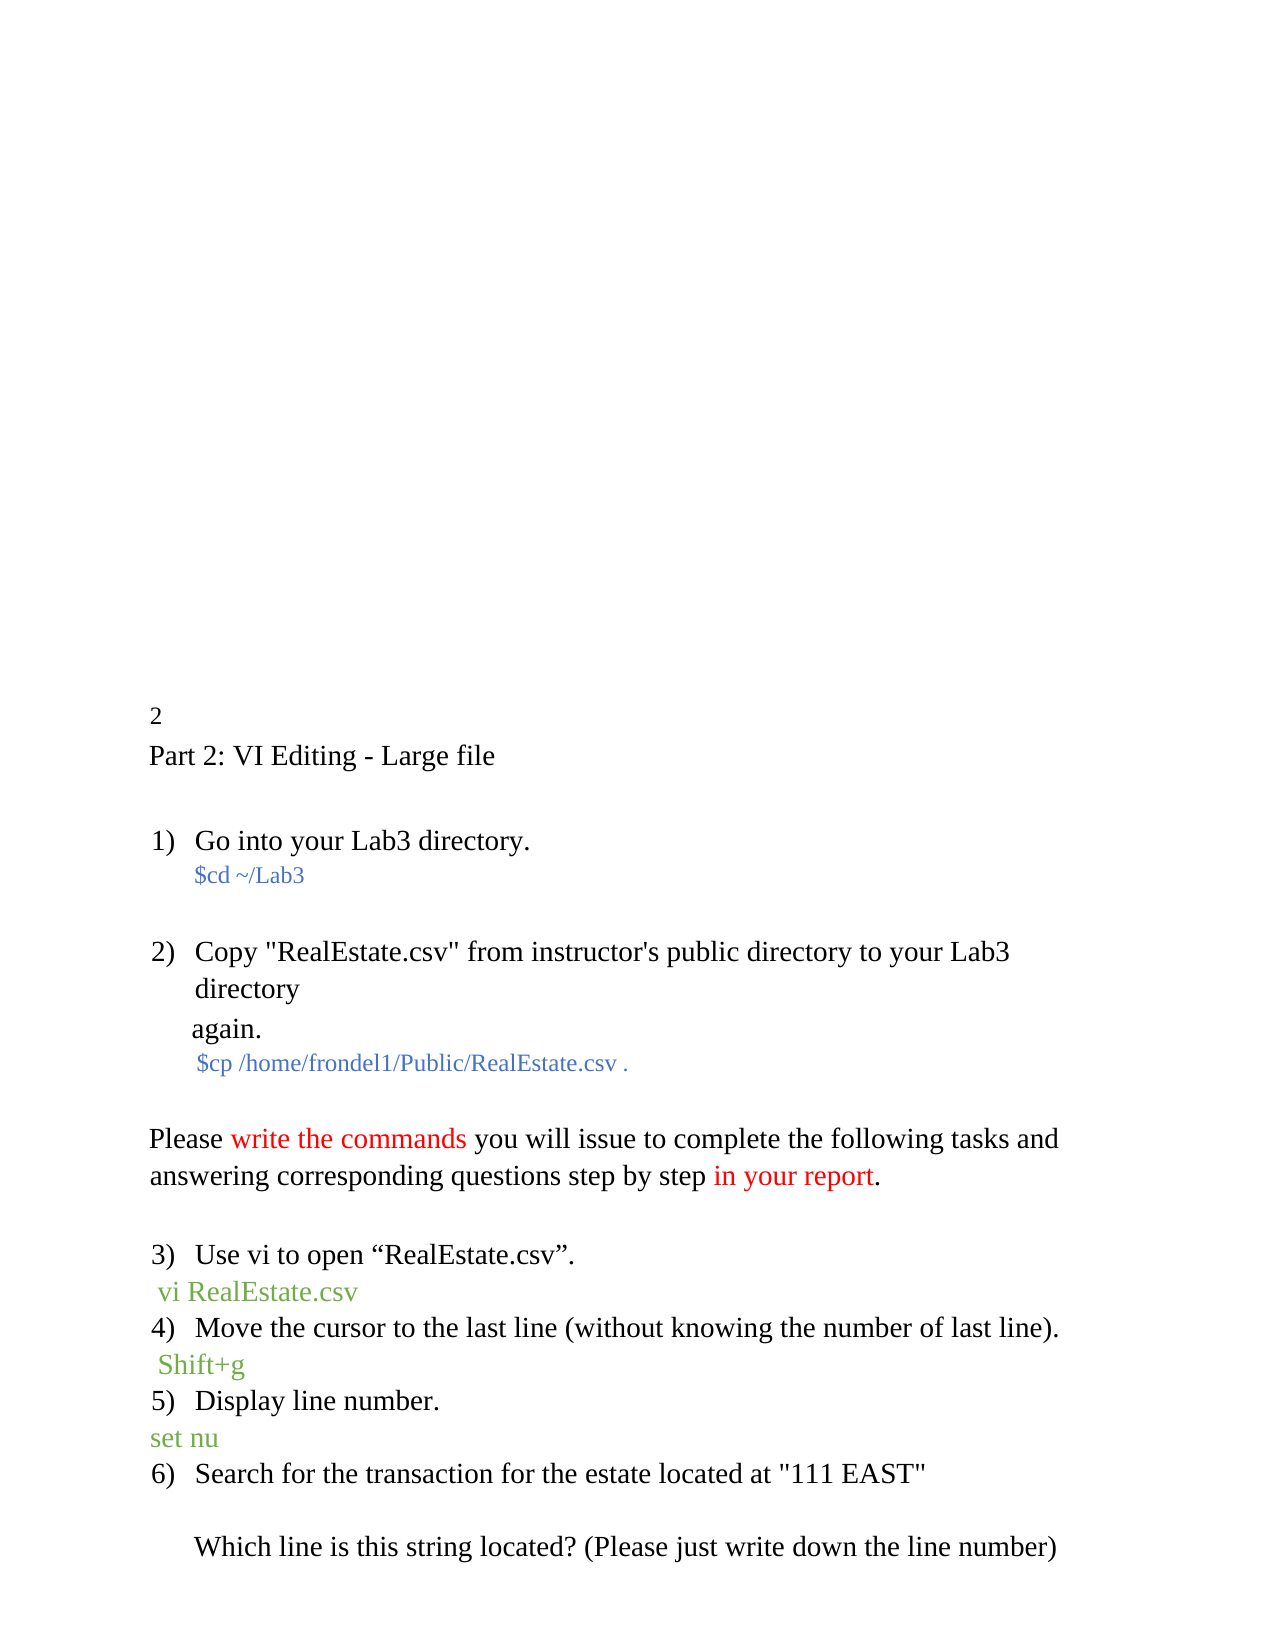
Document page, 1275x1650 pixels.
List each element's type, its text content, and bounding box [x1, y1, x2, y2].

list Search for the transaction for the estate located at "111 EAST" [151, 1456, 1121, 1490]
list Move the cursor to the last line (without knowing the number of last line). [151, 1310, 1121, 1344]
text Part 2: VI Editing - Large file [148, 738, 1138, 772]
text $cp /home/frondel1/Public/RealEstate.csv . [196, 1048, 1113, 1077]
text 2 [149, 701, 1138, 730]
text Please write the commands you will issue to complete the following tasks and answering corresponding questions step by step in your report. [148, 1121, 1138, 1192]
text again. [150, 1011, 1138, 1045]
list Display line number. [151, 1383, 1121, 1417]
text Which line is this string located? (Please just write down the line number) [194, 1529, 1121, 1563]
text $cd ~/Lab3 [194, 860, 1138, 888]
text vi RealEstate.csv [150, 1274, 1138, 1308]
list Go into your Lab3 directory. [151, 823, 1121, 857]
list Use vi to open “RealEstate.csv”. [151, 1237, 1121, 1271]
list Copy "RealEstate.csv" from instructor's public directory to your Lab3 directory [151, 934, 1121, 1004]
text Shift+g [150, 1347, 1138, 1381]
text set nu [150, 1420, 1138, 1454]
